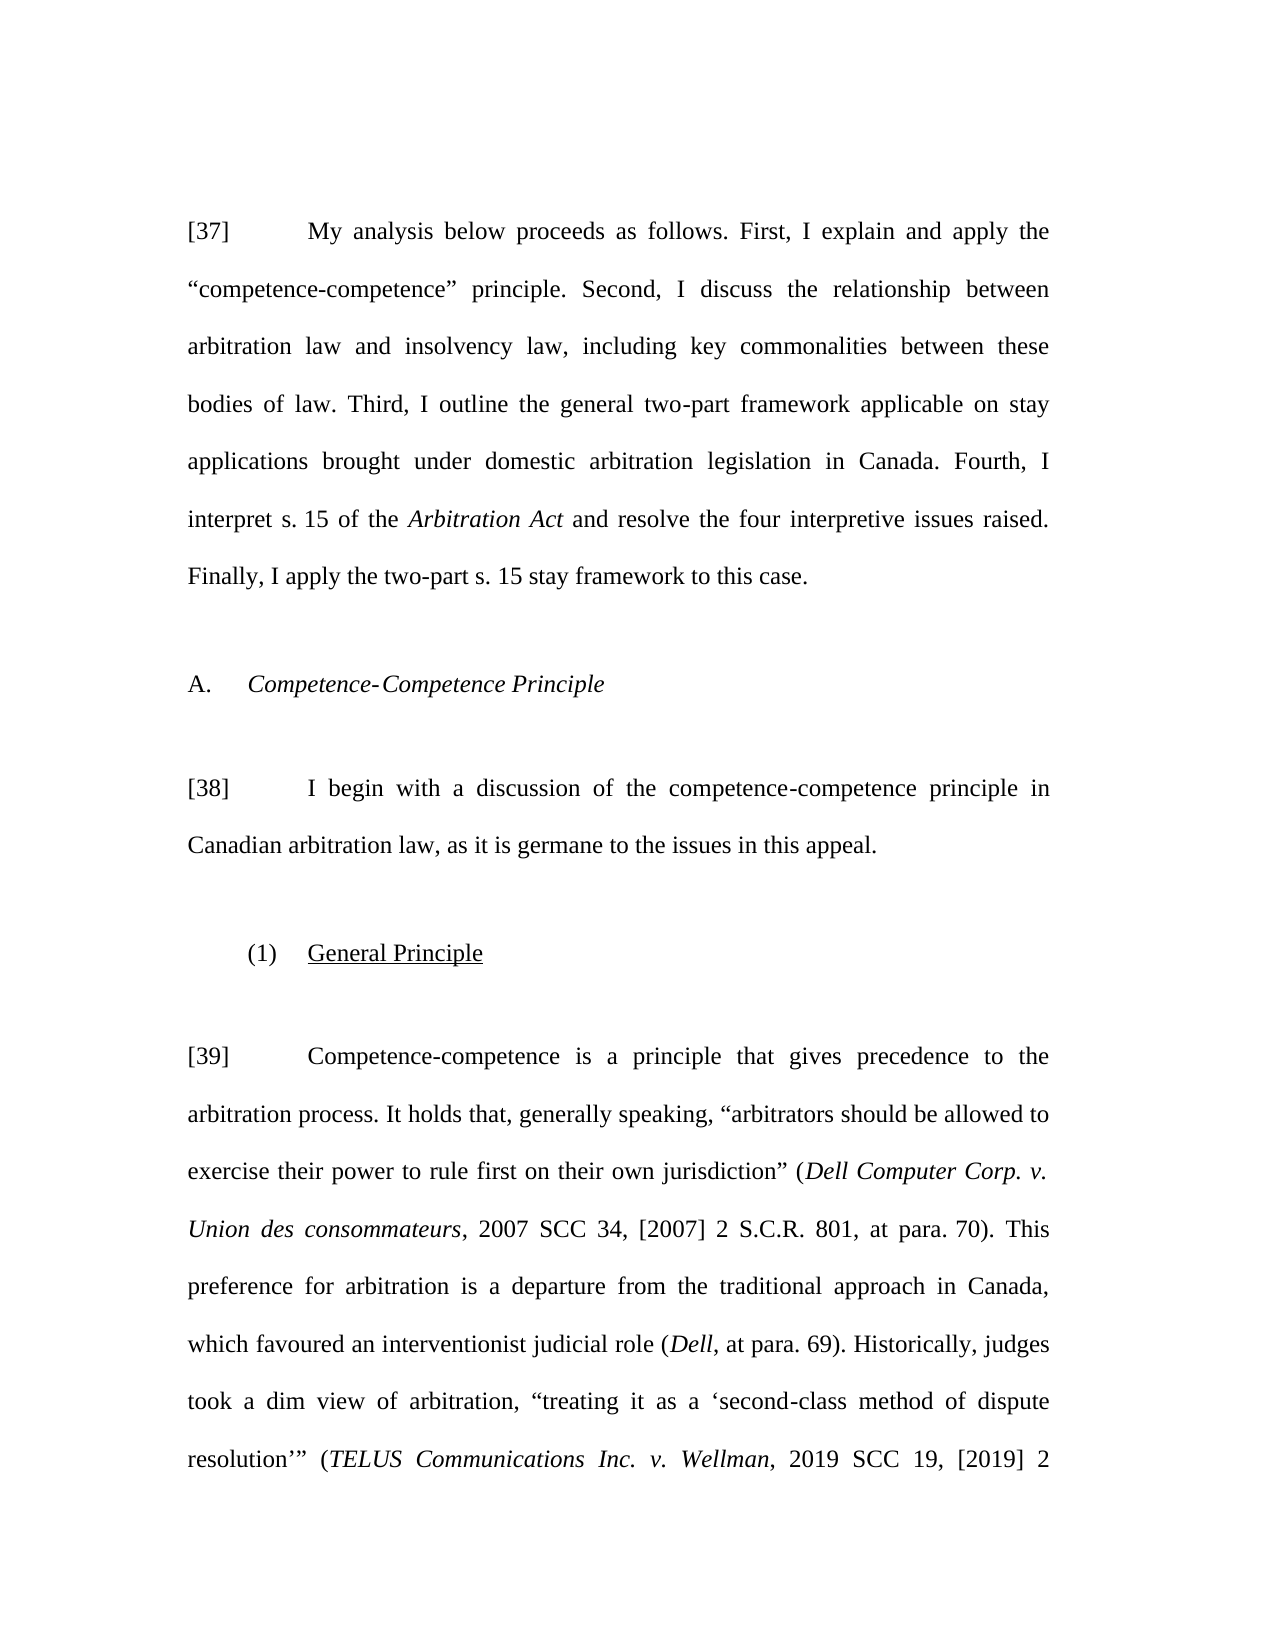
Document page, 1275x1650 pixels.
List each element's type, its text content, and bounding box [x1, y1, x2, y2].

text My analysis below proceeds as follows. First, I explain and apply the “competence-competence” principle. Second, I discuss the relationship between arbitration law and insolvency law, including key commonalities between these bodies of law. Third, I outline the general two-part framework applicable on stay applications brought under domestic arbitration legislation in Canada. Fourth, I interpret s. 15 of the Arbitration Act and resolve the four interpretive issues raised. Finally, I apply the two-part s. 15 stay framework to this case. [187, 216, 1050, 590]
title Competence-Competence Principle [187, 669, 1050, 698]
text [187, 1041, 1050, 1473]
title General Principle [247, 938, 1050, 966]
text I begin with a discussion of the competence-competence principle in Canadian arbitration law, as it is germane to the issues in this appeal. [187, 773, 1050, 859]
